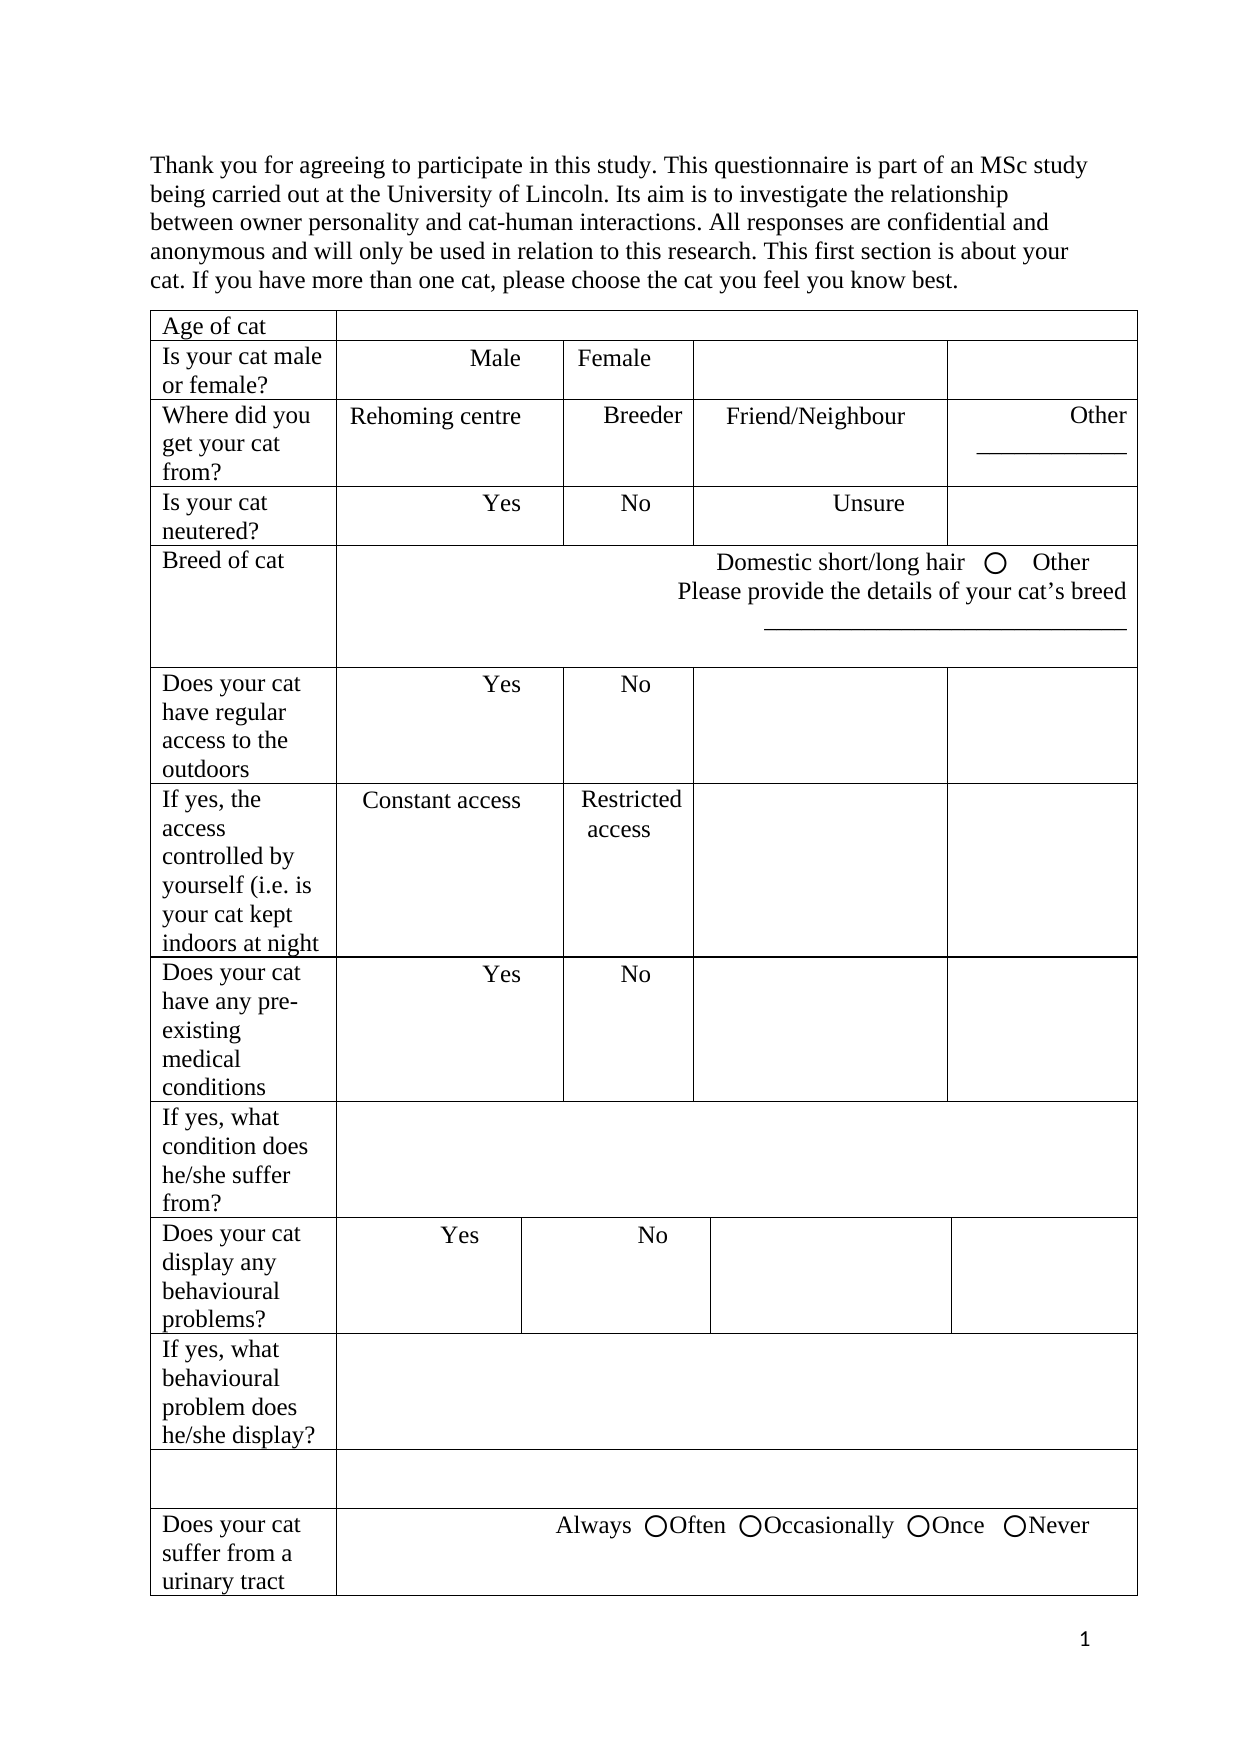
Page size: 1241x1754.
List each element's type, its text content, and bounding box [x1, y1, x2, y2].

table_cell Is your cat male or female? [151, 341, 336, 399]
table_cell Yes ⃝ [337, 1218, 521, 1333]
table_header Age of cat [151, 311, 336, 340]
table_cell No ⃝ [522, 1218, 710, 1333]
table_cell [694, 958, 947, 1101]
table_cell [694, 784, 947, 956]
table_cell Yes ⃝ [337, 958, 563, 1101]
table_cell [948, 958, 1137, 1101]
table_header [337, 311, 1137, 340]
table_cell [711, 1218, 951, 1333]
table_cell If yes, what condition does he/she suffer from? [151, 1102, 336, 1217]
table_cell Female ⃝ [564, 341, 693, 399]
table_cell If yes, what behavioural problem does he/she display? [151, 1334, 336, 1449]
table_cell Unsure ⃝ [694, 487, 947, 544]
table_cell [948, 487, 1137, 544]
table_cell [151, 1509, 336, 1595]
table_cell [694, 341, 947, 399]
table_cell Breed of cat [151, 546, 336, 667]
table_cell Yes ⃝ [337, 668, 563, 783]
table_cell [337, 1450, 1137, 1508]
table_cell Does your cat have regular access to the outdoors [151, 668, 336, 783]
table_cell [337, 1509, 1137, 1595]
table_cell Other ____________ [948, 400, 1137, 486]
table_cell Rehoming centre ⃝ [337, 400, 563, 486]
table_cell Does your cat display any behavioural problems? [151, 1218, 336, 1333]
table_cell Is your cat neutered? [151, 487, 336, 544]
table_cell No ⃝ [564, 668, 693, 783]
table_cell Friend/Neighbour ⃝ [694, 400, 947, 486]
table_cell [337, 1334, 1137, 1449]
table_cell Constant access ⃝ [337, 784, 563, 956]
table_cell [694, 668, 947, 783]
table_cell No ⃝ [564, 487, 693, 544]
table_cell Restricted access ⃝ [564, 784, 693, 956]
table_cell No ⃝ [564, 958, 693, 1101]
table_cell If yes, the access controlled by yourself (i.e. is your cat kept indoors at night [151, 784, 336, 956]
table_cell [952, 1218, 1137, 1333]
table_cell Domestic short/long hair ⃝ Other ⃝ Please provide the details of your cat’s breed _____________________________ [337, 546, 1137, 667]
table_cell [151, 1450, 336, 1508]
table_cell [337, 1102, 1137, 1217]
table_cell Male ⃝ [337, 341, 563, 399]
table_cell Where did you get your cat from? [151, 400, 336, 486]
table_cell Breeder ⃝ [564, 400, 693, 486]
text Thank you for agreeing to participate in this study. This questionnaire is part of an MSc study being carried out at the University of Lincoln. Its aim is to investigate the relationship between owner personality and cat-human interactions. All responses are confidential and anonymous and will only be used in relation to this research. This first section is about your cat. If you have more than one cat, please choose the cat you feel you know best. [150, 150, 1090, 294]
table_cell Does your cat have any pre-existing medical conditions [151, 958, 336, 1101]
table_cell [948, 341, 1137, 399]
table_cell Yes ⃝ [337, 487, 563, 544]
table_cell [948, 668, 1137, 783]
table_cell [948, 784, 1137, 956]
